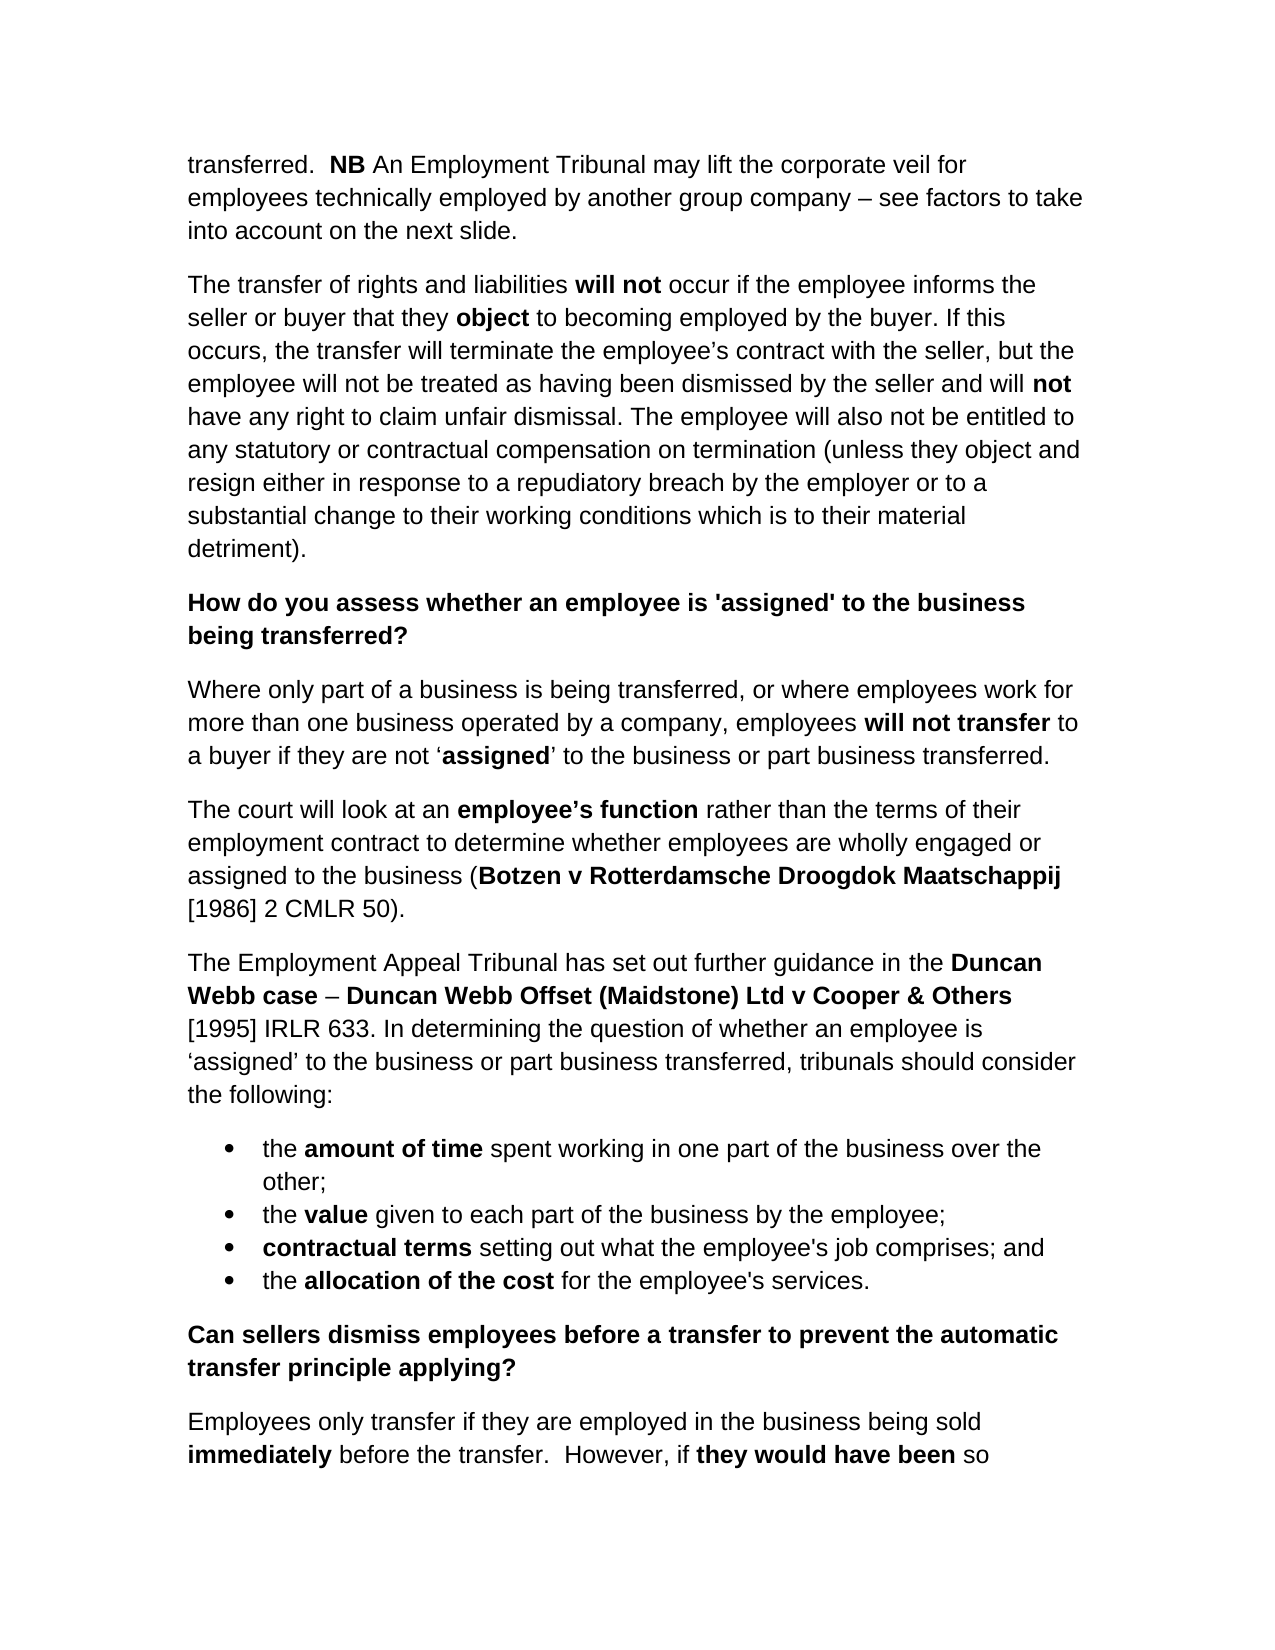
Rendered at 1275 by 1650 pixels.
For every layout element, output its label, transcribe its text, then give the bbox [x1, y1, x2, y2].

text The Employment Appeal Tribunal has set out further guidance in the Duncan Webb case – Duncan Webb Offset (Maidstone) Ltd v Cooper & Others [1995] IRLR 633. In determining the question of whether an employee is ‘assigned’ to the business or part business transferred, tribunals should consider the following: [187, 948, 1087, 1108]
text Where only part of a business is being transferred, or where employees work for more than one business operated by a company, employees will not transfer to a buyer if they are not ‘assigned’ to the business or part business transferred. [187, 675, 1087, 769]
list the value given to each part of the business by the employee; [225, 1200, 1087, 1228]
text The court will look at an employee’s function rather than the terms of their employment contract to determine whether employees are wholly engaged or assigned to the business (Botzen v Rotterdamsche Droogdok Maatschappij [1986] 2 CMLR 50). [187, 795, 1087, 922]
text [187, 1407, 1087, 1468]
list the amount of time spent working in one part of the business over the other; [225, 1133, 1087, 1195]
list contractual terms setting out what the employee's job comprises; and [225, 1233, 1087, 1262]
text Can sellers dismiss employees before a transfer to prevent the automatic transfer principle applying? [187, 1320, 1087, 1382]
text How do you assess whether an employee is 'assigned' to the business being transferred? [187, 588, 1087, 650]
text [187, 150, 1087, 245]
list the allocation of the cost for the employee's services. [225, 1266, 1087, 1295]
text The transfer of rights and liabilities will not occur if the employee informs the seller or buyer that they object to becoming employed by the buyer. If this occurs, the transfer will terminate the employee’s contract with the seller, but the employee will not be treated as having been dismissed by the seller and will not have any right to claim unfair dismissal. The employee will also not be entitled to any statutory or contractual compensation on termination (unless they object and resign either in response to a repudiatory breach by the employer or to a substantial change to their working conditions which is to their material detriment). [187, 270, 1087, 563]
